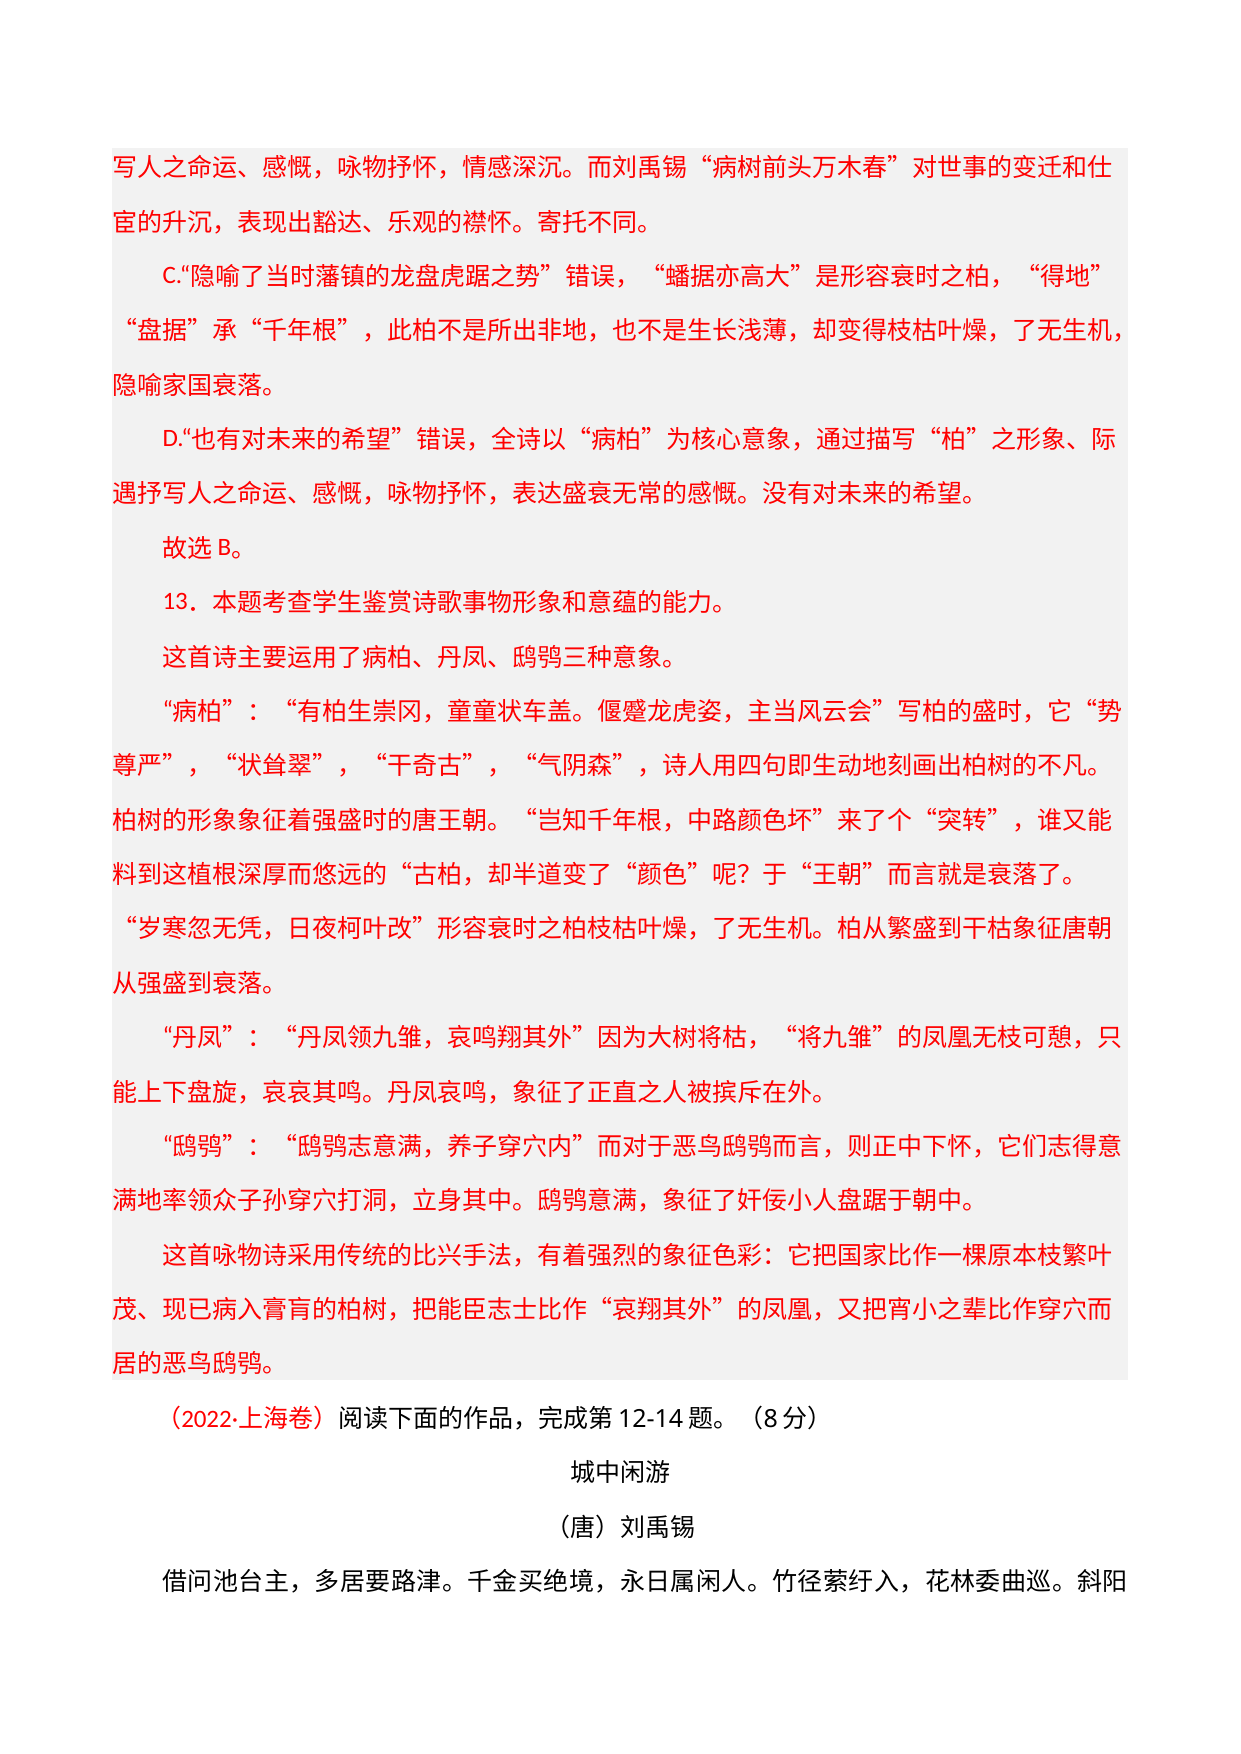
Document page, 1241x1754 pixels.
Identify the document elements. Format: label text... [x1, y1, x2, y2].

text 13．本题考查学生鉴赏诗歌事物形象和意蕴的能力。 [112, 583, 1128, 619]
text 这首诗主要运用了病柏、丹凤、鸱鸮三种意象。 [112, 637, 1128, 673]
text 这首咏物诗采用传统的比兴手法，有着强烈的象征色彩：它把国家比作一棵原本枝繁叶茂、现已病入膏肓的柏树，把能臣志士比作“哀翔其外”的凤凰，又把宵小之辈比作穿穴而居的恶鸟鸱鸮。 [112, 1235, 1128, 1380]
text 城中闲游 [112, 1453, 1128, 1489]
text C.“隐喻了当时藩镇的龙盘虎踞之势”错误，“蟠据亦高大”是形容衰时之柏，“得地”“盘据”承“千年根”，此柏不是所出非地，也不是生长浅薄，却变得枝枯叶燥，了无生机，隐喻家国衰落。 [112, 256, 1128, 401]
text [112, 1561, 1128, 1598]
text 故选B。 [112, 528, 1128, 564]
text “丹凤”：“丹凤领九雏，哀鸣翔其外”因为大树将枯，“将九雏”的凤凰无枝可憩，只能上下盘旋，哀哀其鸣。丹凤哀鸣，象征了正直之人被摈斥在外。 [112, 1018, 1128, 1108]
text （唐）刘禹锡 [112, 1507, 1128, 1543]
text “病柏”：“有柏生崇冈，童童状车盖。偃蹙龙虎姿，主当风云会”写柏的盛时，它“势尊严”，“状耸翠”，“干奇古”，“气阴森”，诗人用四句即生动地刻画出柏树的不凡。柏树的形象象征着强盛时的唐王朝。“岂知千年根，中路颜色坏”来了个“突转”，谁又能料到这植根深厚而悠远的“古柏，却半道变了“颜色”呢？于“王朝”而言就是衰落了。“岁寒忽无凭，日夜柯叶改”形容衰时之柏枝枯叶燥，了无生机。柏从繁盛到干枯象征唐朝从强盛到衰落。 [112, 691, 1128, 999]
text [112, 148, 1128, 238]
text D.“也有对未来的希望”错误，全诗以“病柏”为核心意象，通过描写“柏”之形象、际遇抒写人之命运、感慨，咏物抒怀，表达盛衰无常的感慨。没有对未来的希望。 [112, 419, 1128, 510]
text “鸱鸮”：“鸱鸮志意满，养子穿穴内”而对于恶鸟鸱鸮而言，则正中下怀，它们志得意满地率领众子孙穿穴打洞，立身其中。鸱鸮意满，象征了奸佞小人盘踞于朝中。 [112, 1126, 1128, 1217]
text （2022·上海卷）阅读下面的作品，完成第12-14题。（8分） [156, 1398, 1128, 1434]
